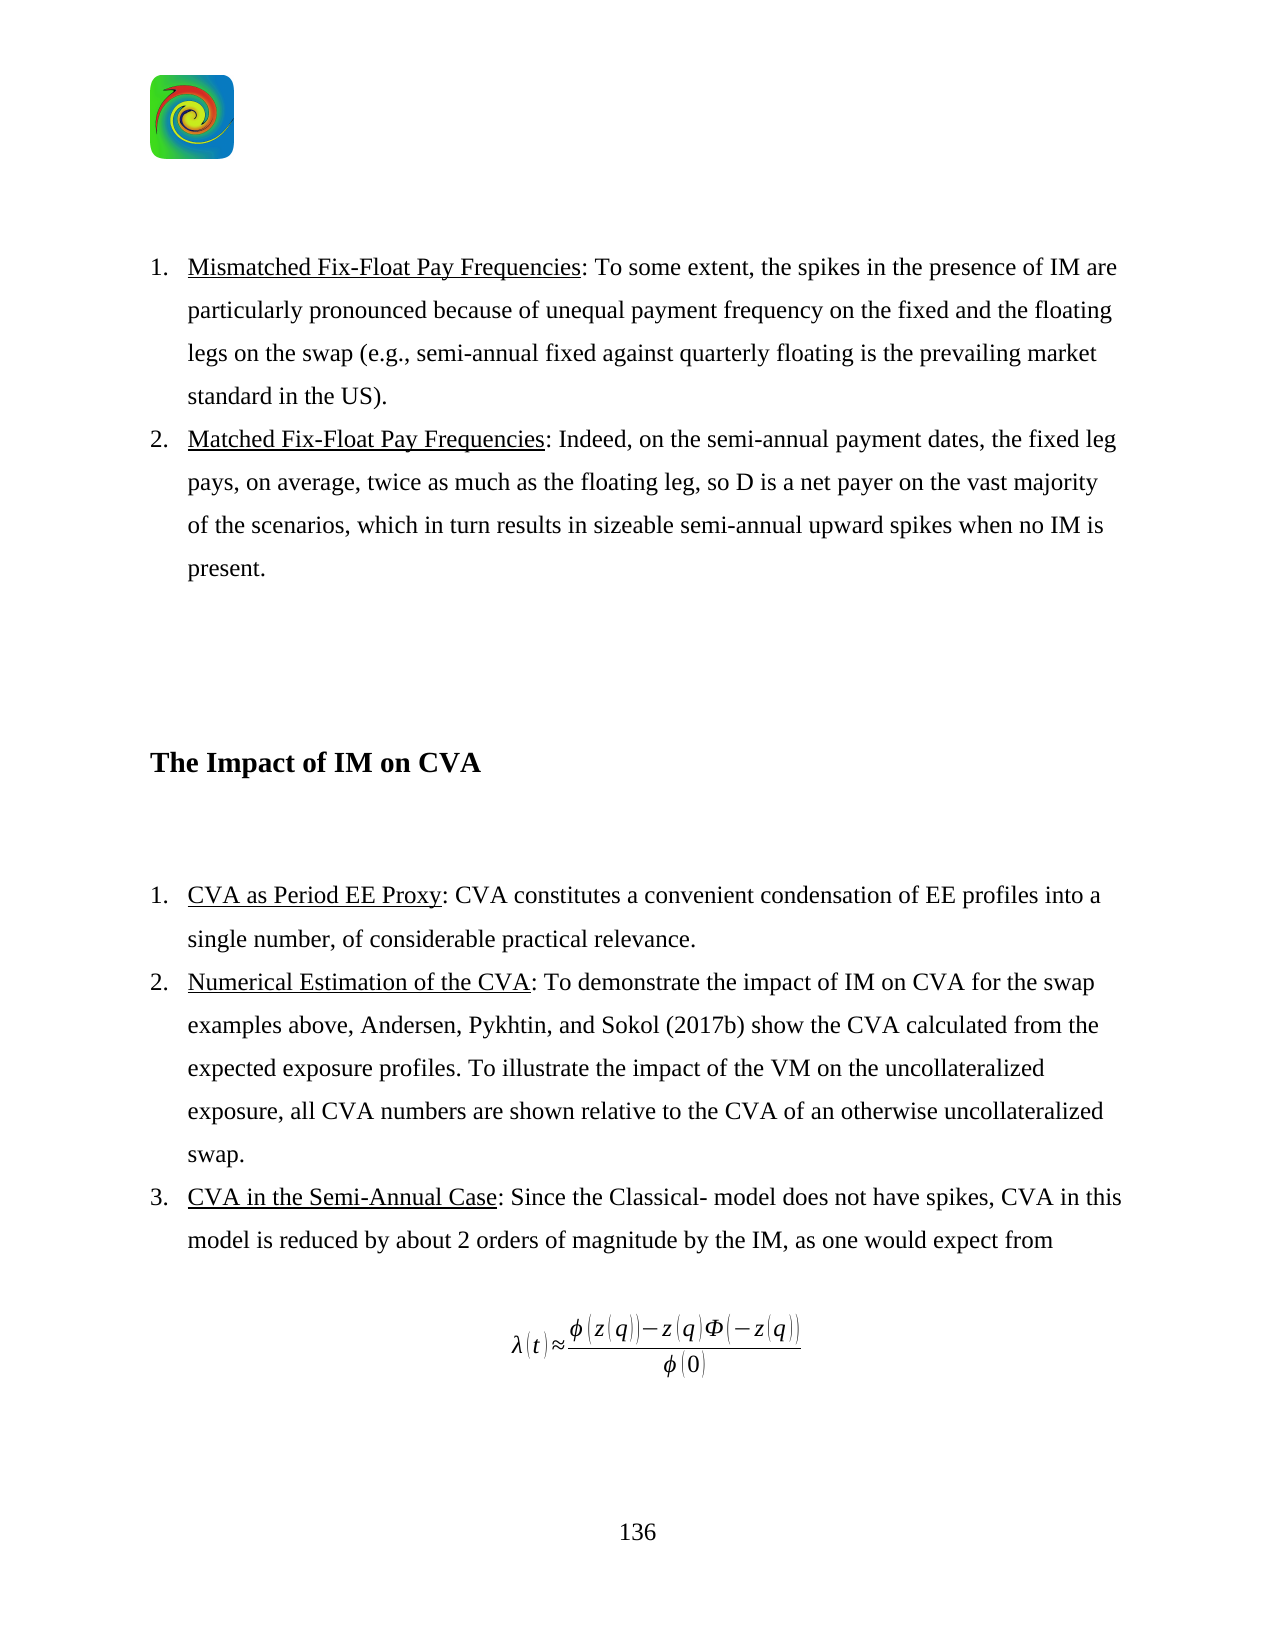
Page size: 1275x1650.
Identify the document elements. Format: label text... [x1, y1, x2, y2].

picture [150, 75, 223, 159]
picture [188, 75, 234, 159]
list CVA in the Semi-Annual Case: Since the Classical- model does not have spikes, CVA in this model is reduced by about 2 orders of magnitude by the IM, as one would expect from [150, 1182, 1125, 1254]
list Mismatched Fix-Float Pay Frequencies: To some extent, the spikes in the presence of IM are particularly pronounced because of unequal payment frequency on the fixed and the floating legs on the swap (e.g., semi-annual fixed against quarterly floating is the prevailing market standard in the US). [150, 252, 1125, 410]
text The Impact of IM on CVA [150, 745, 1125, 779]
list Matched Fix-Float Pay Frequencies: Indeed, on the semi-annual payment dates, the fixed leg pays, on average, twice as much as the floating leg, so D is a net payer on the vast majority of the scenarios, which in turn results in sizeable semi-annual upward spikes when no IM is present. [150, 424, 1125, 582]
list Numerical Estimation of the CVA: To demonstrate the impact of IM on CVA for the swap examples above, Andersen, Pykhtin, and Sokol (2017b) show the CVA calculated from the expected exposure profiles. To illustrate the impact of the VM on the uncollateralized exposure, all CVA numbers are shown relative to the CVA of an otherwise uncollateralized swap. [150, 967, 1125, 1168]
list CVA as Period EE Proxy: CVA constitutes a convenient condensation of EE profiles into a single number, of considerable practical relevance. [150, 881, 1125, 952]
